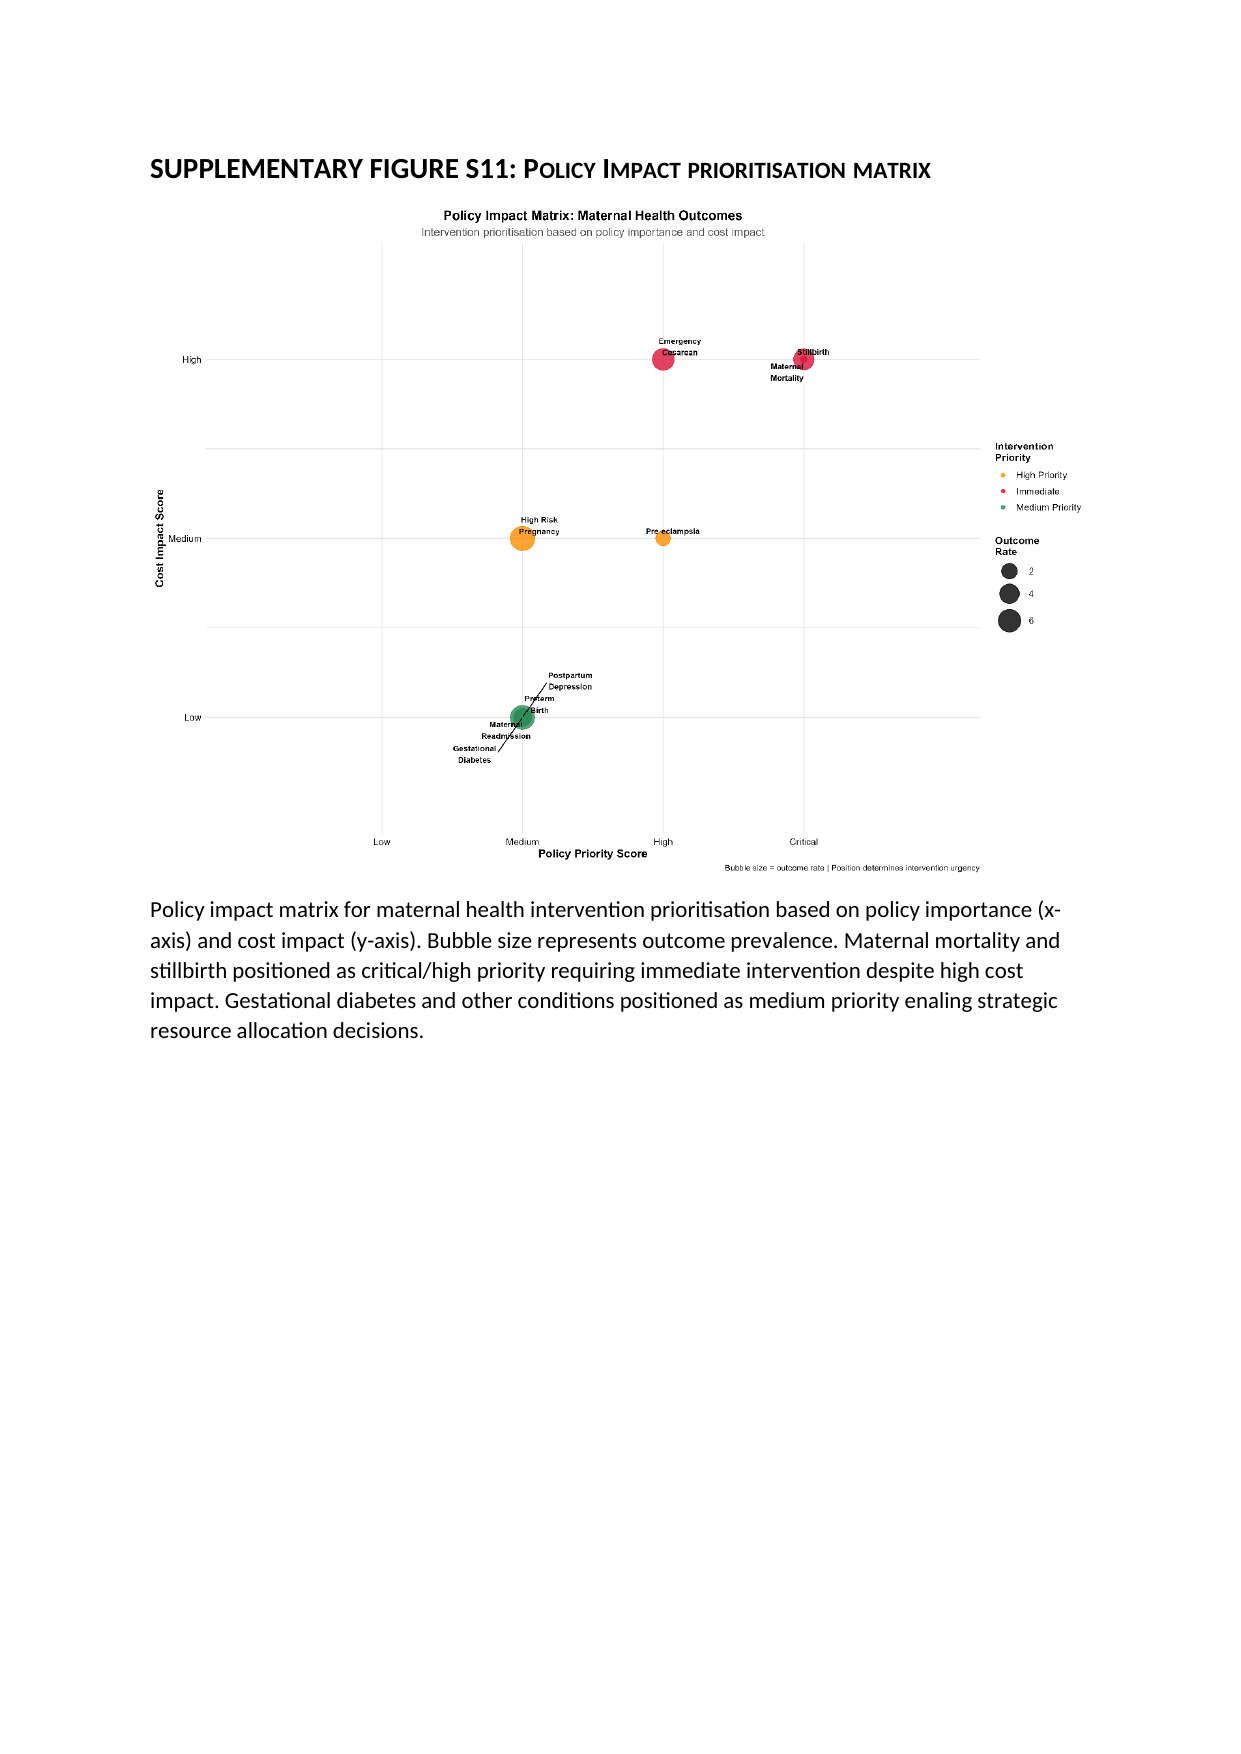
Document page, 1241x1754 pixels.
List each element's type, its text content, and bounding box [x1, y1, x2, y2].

text Policy impact matrix for maternal health intervention prioritisation based on policy importance (x-axis) and cost impact (y-axis). Bubble size represents outcome prevalence. Maternal mortality and stillbirth positioned as critical/high priority requiring immediate intervention despite high cost impact. Gestational diabetes and other conditions positioned as medium priority enaling strategic resource allocation decisions. [150, 896, 1090, 1044]
text SUPPLEMENTARY FIGURE S11: Policy Impact prioritisation matrix [150, 150, 1090, 186]
picture [150, 205, 1091, 877]
